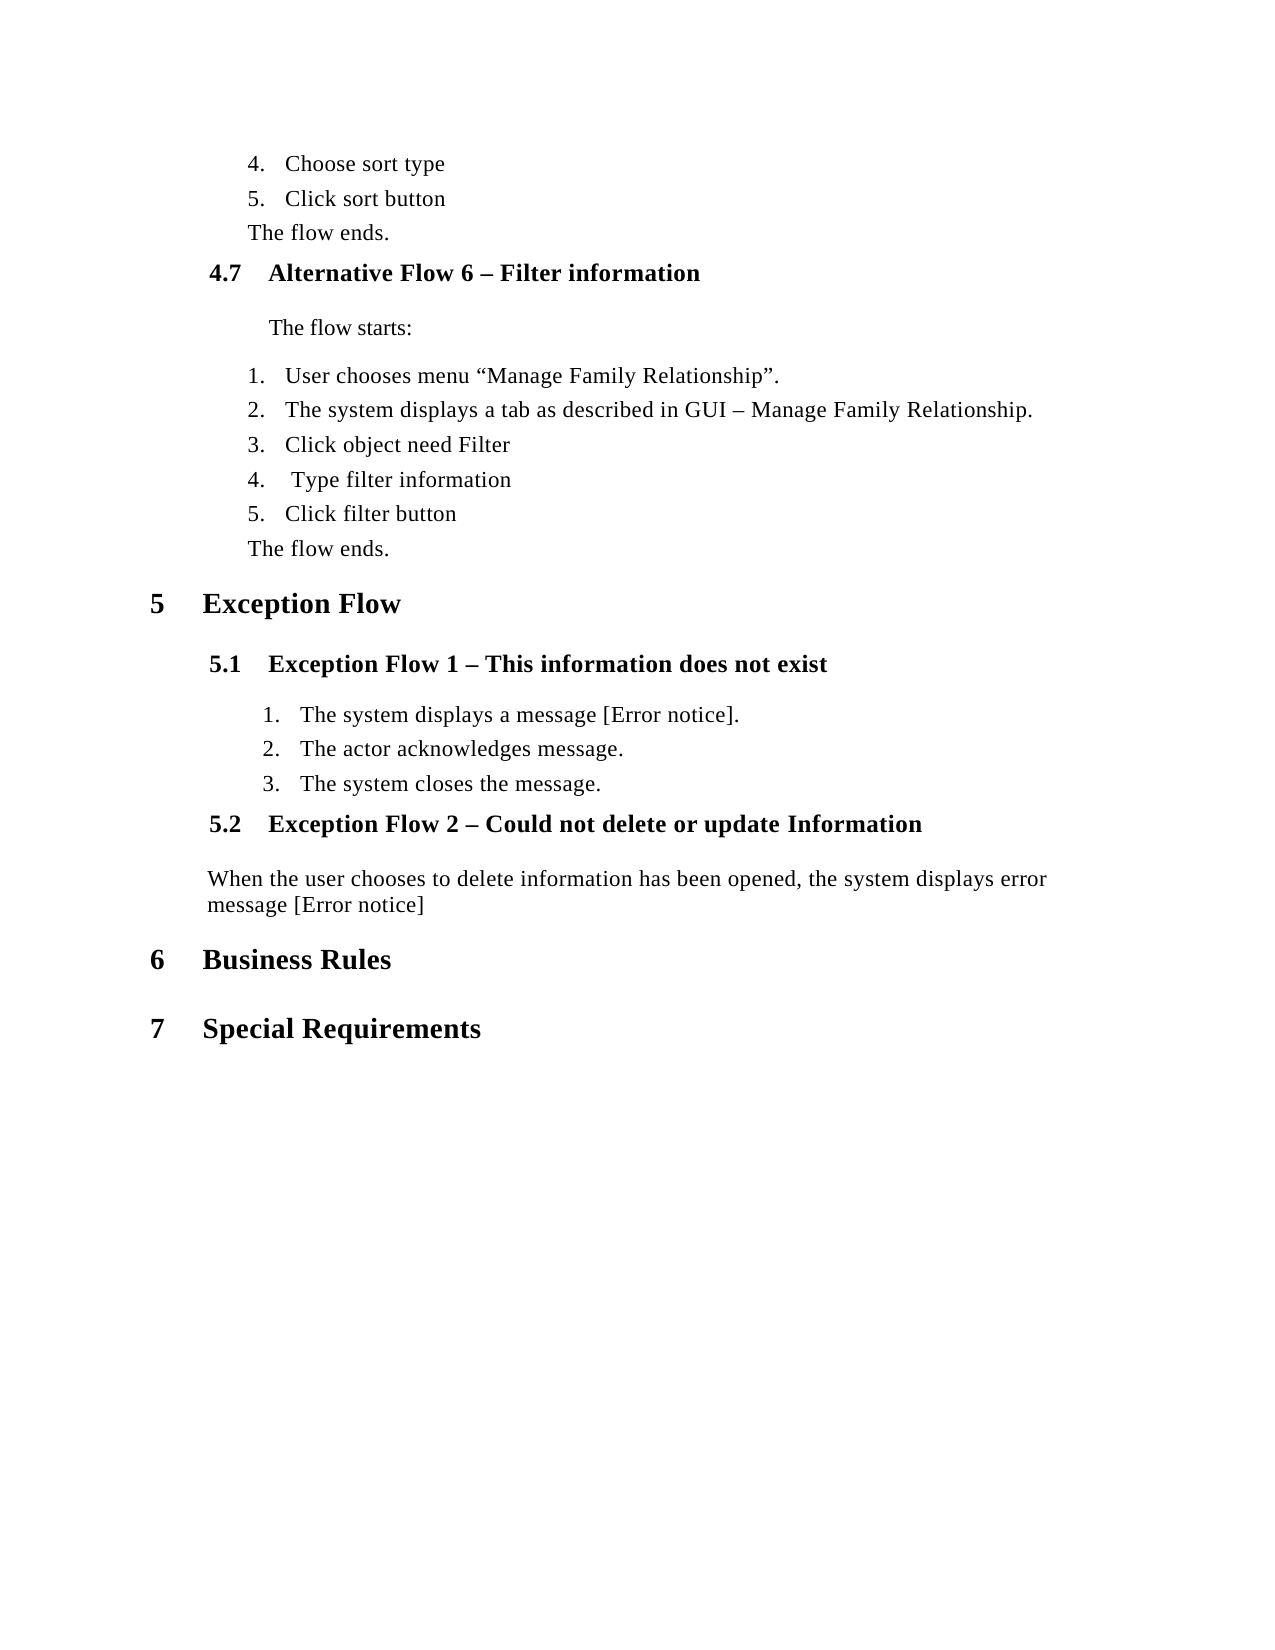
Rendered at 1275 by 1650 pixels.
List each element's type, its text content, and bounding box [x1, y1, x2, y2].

list The system closes the message. [262, 770, 1125, 796]
subtitle Exception Flow [150, 586, 1125, 620]
subtitle Alternative Flow 6 – Filter information [209, 258, 1125, 287]
list Click object need Filter [247, 431, 1125, 457]
list The system displays a message [Error notice]. [262, 701, 1125, 727]
subtitle The flow starts: [268, 314, 1125, 340]
list The flow ends. [247, 535, 1125, 561]
text When the user chooses to delete information has been opened, the system displays error message [Error notice] [207, 864, 1125, 917]
list Choose sort type [247, 150, 1125, 176]
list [247, 396, 1125, 423]
subtitle Exception Flow 1 – This information does not exist [209, 649, 1125, 678]
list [247, 362, 1125, 388]
subtitle Business Rules [150, 942, 1125, 976]
list The actor acknowledges message. [262, 735, 1125, 762]
list The flow ends. [247, 219, 1125, 246]
list Type filter information [247, 466, 1125, 492]
subtitle Special Requirements [150, 1011, 1125, 1044]
list Click filter button [247, 500, 1125, 527]
list Click sort button [247, 185, 1125, 211]
subtitle Exception Flow 2 – Could not delete or update Information [209, 809, 1125, 838]
